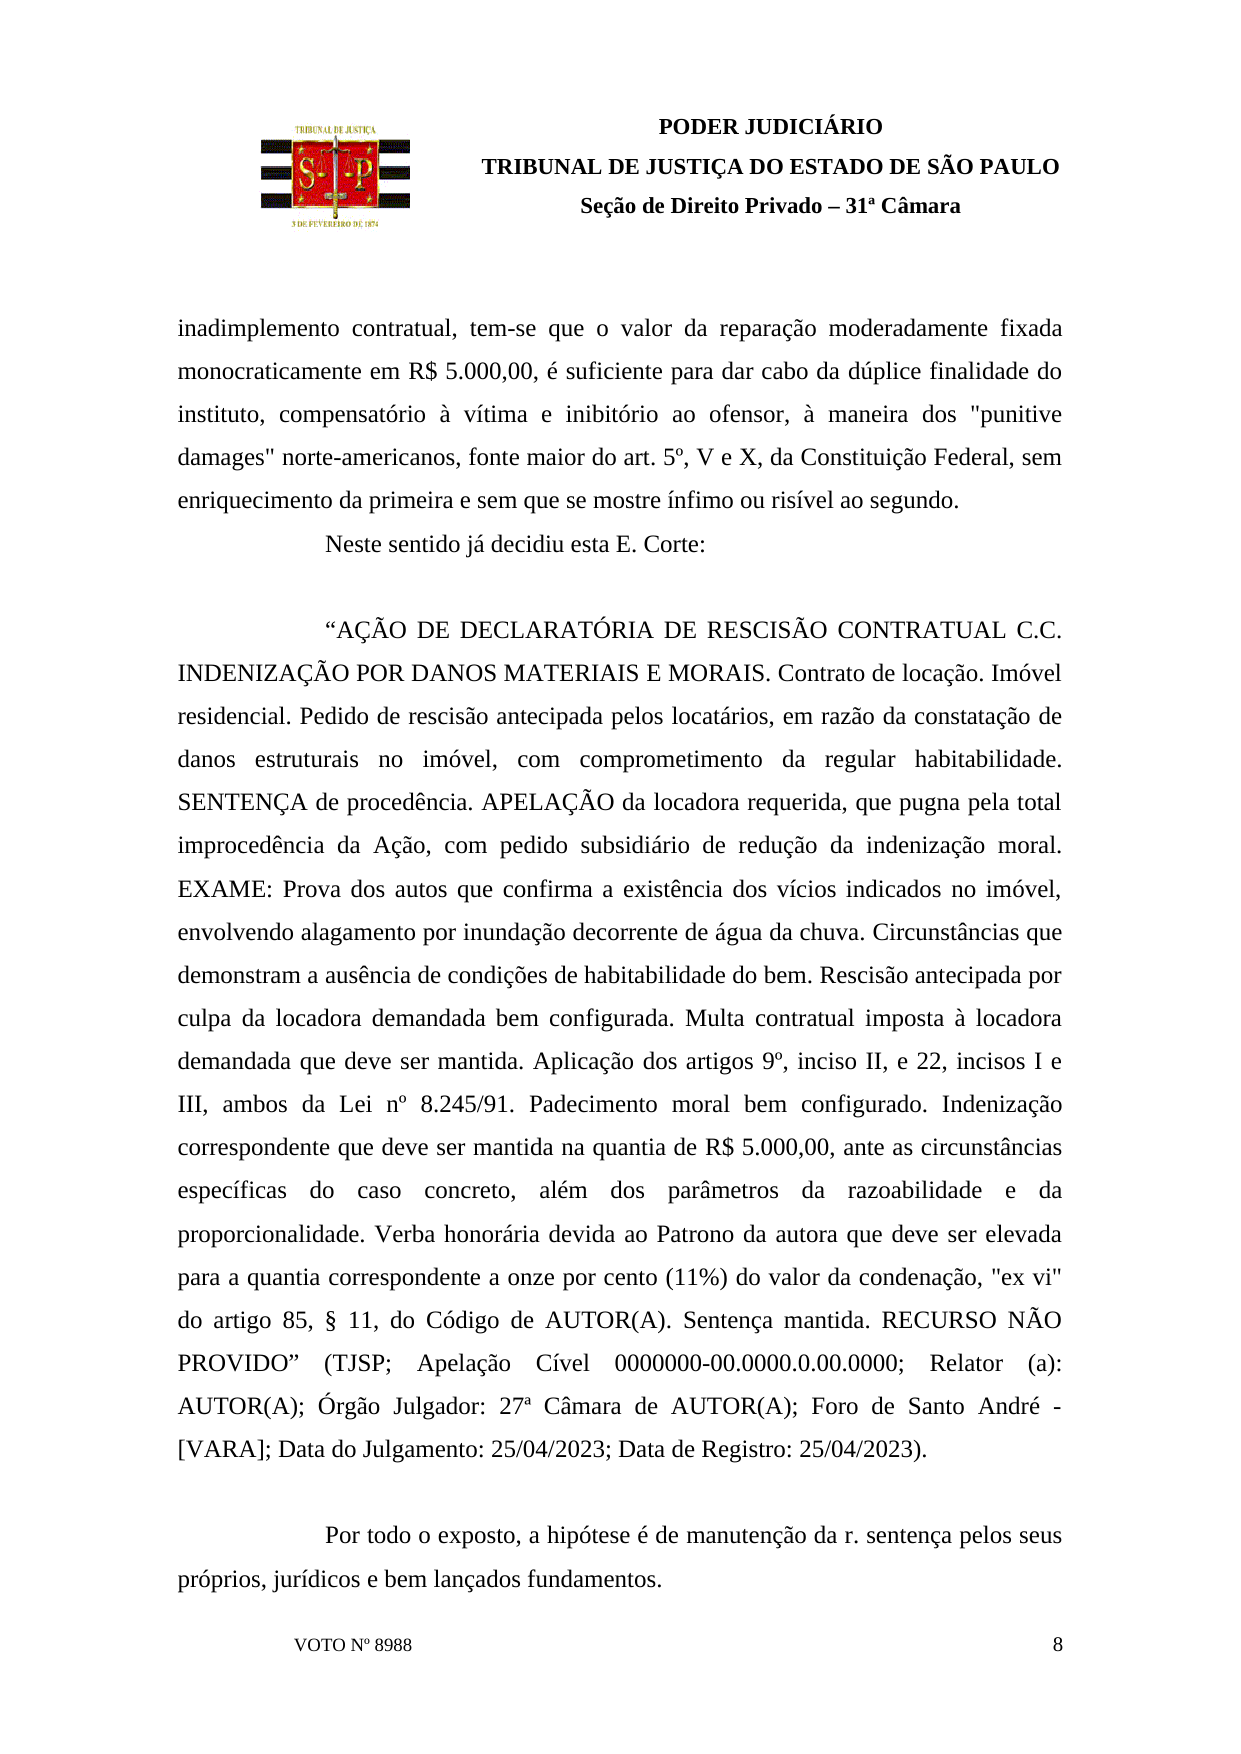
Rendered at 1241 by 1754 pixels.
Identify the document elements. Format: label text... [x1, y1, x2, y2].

text Por todo o exposto, a hipótese é de manutenção da r. sentença pelos seus próprios, jurídicos e bem lançados fundamentos. [177, 1521, 1063, 1592]
text “AÇÃO DE DECLARATÓRIA DE RESCISÃO CONTRATUAL C.C. INDENIZAÇÃO POR DANOS MATERIAIS E MORAIS. Contrato de locação. Imóvel residencial. Pedido de rescisão antecipada pelos locatários, em razão da constatação de danos estruturais no imóvel, com comprometimento da regular habitabilidade. SENTENÇA de procedência. APELAÇÃO da locadora requerida, que pugna pela total improcedência da Ação, com pedido subsidiário de redução da indenização moral. EXAME: Prova dos autos que confirma a existência dos vícios indicados no imóvel, envolvendo alagamento por inundação decorrente de água da chuva. Circunstâncias que demonstram a ausência de condições de habitabilidade do bem. Rescisão antecipada por culpa da locadora demandada bem configurada. Multa contratual imposta à locadora demandada que deve ser mantida. Aplicação dos artigos 9º, inciso II, e 22, incisos I e III, ambos da Lei nº 8.245/91. Padecimento moral bem configurado. Indenização correspondente que deve ser mantida na quantia de R$ 5.000,00, ante as circunstâncias específicas do caso concreto, além dos parâmetros da razoabilidade e da proporcionalidade. Verba honorária devida ao Patrono da autora que deve ser elevada para a quantia correspondente a onze por cento (11%) do valor da condenação, "ex vi" do artigo 85, § 11, do Código de AUTOR(A). Sentença mantida. RECURSO NÃO PROVIDO” (TJSP; Apelação Cível 0000000-00.0000.0.00.0000; Relator (a): AUTOR(A); Órgão Julgador: 27ª Câmara de AUTOR(A); Foro de Santo André - [VARA]; Data do Julgamento: 25/04/2023; Data de Registro: 25/04/2023). [177, 615, 1063, 1463]
text Neste sentido já decidiu esta E. Corte: [177, 529, 1063, 557]
picture [258, 122, 410, 236]
